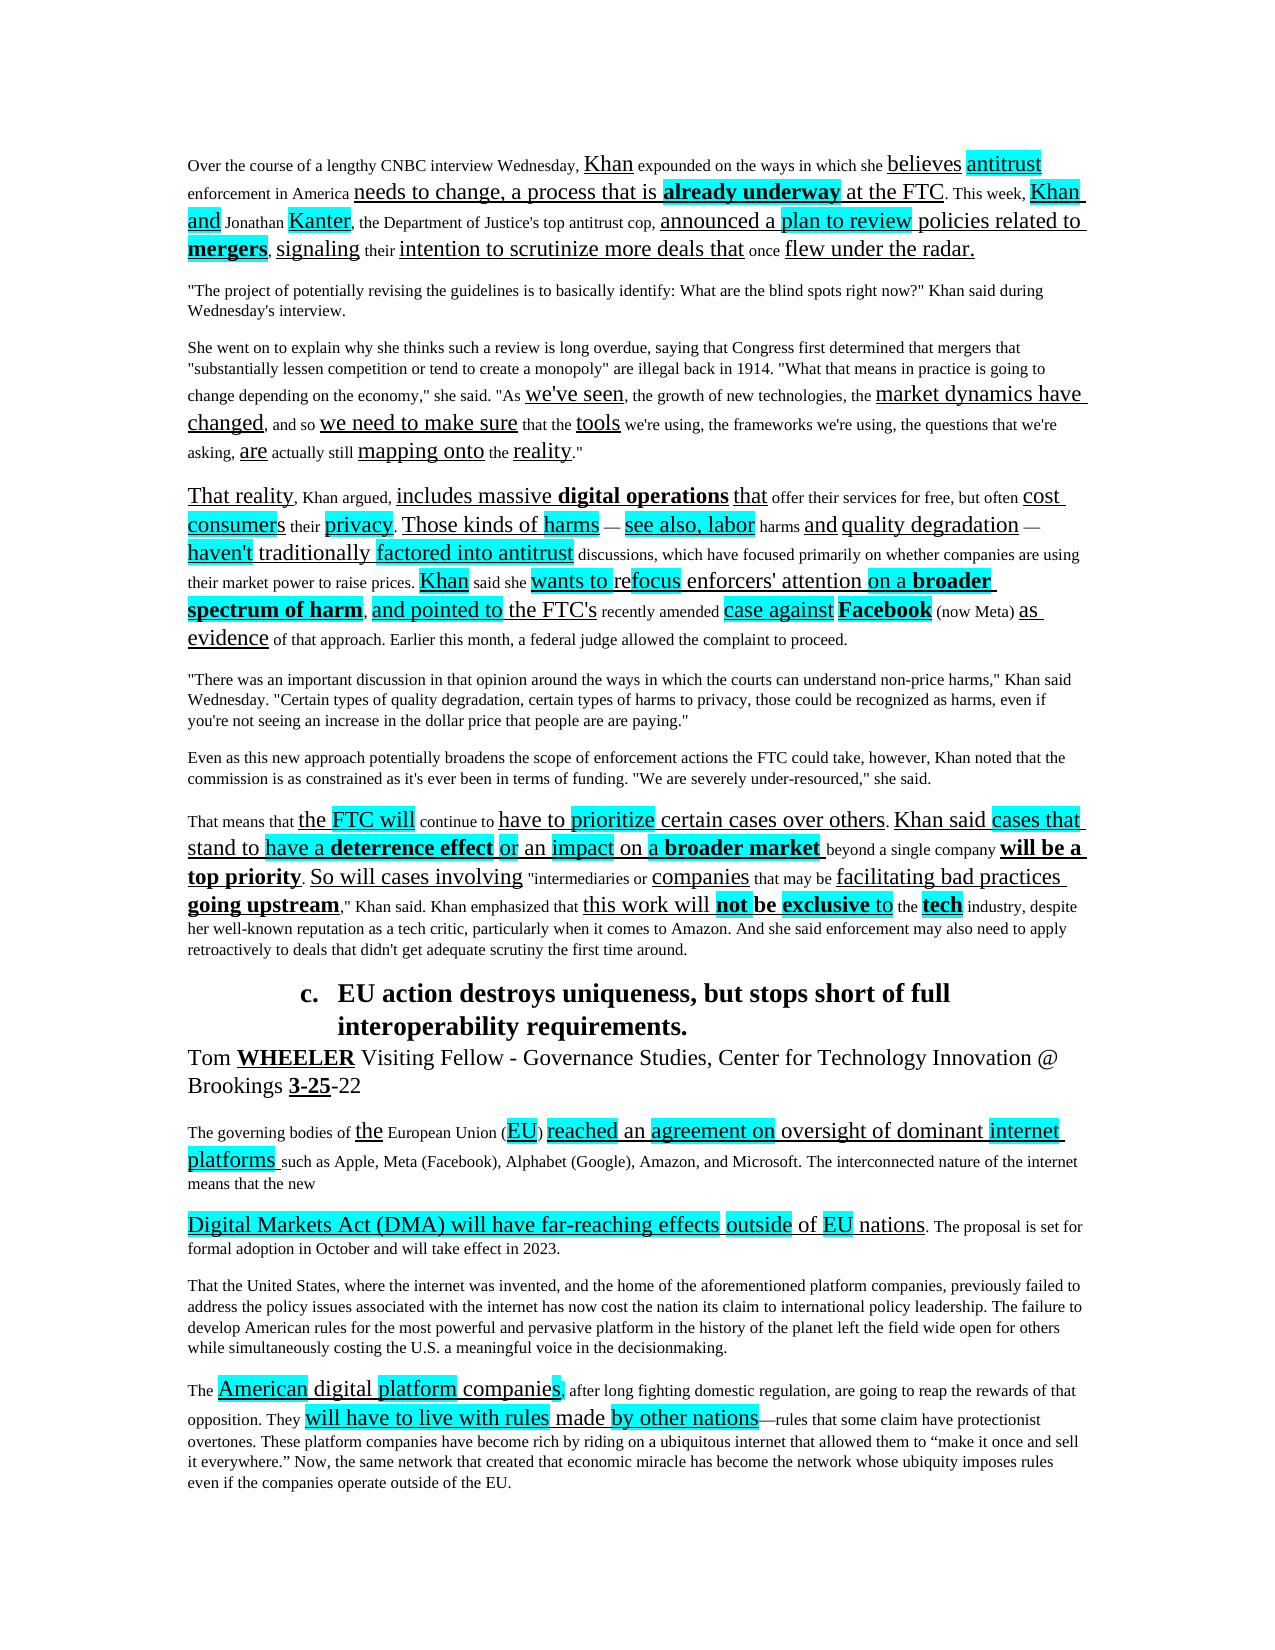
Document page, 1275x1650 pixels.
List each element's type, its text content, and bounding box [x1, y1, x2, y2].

text "The project of potentially revising the guidelines is to basically identify: What are the blind spots right now?" Khan said during Wednesday's interview. [187, 280, 1087, 320]
text Over the course of a lengthy CNBC interview Wednesday, Khan expounded on the ways in which she believes antitrust enforcement in America needs to change, a process that is already underway at the FTC. This week, Khan and Jonathan Kanter, the Department of Justice's top antitrust cop, announced a plan to review policies related to mergers, signaling their intention to scrutinize more deals that once flew under the radar. [187, 150, 1087, 262]
text "There was an important discussion in that opinion around the ways in which the courts can understand non-price harms," Khan said Wednesday. "Certain types of quality degradation, certain types of harms to privacy, those could be recognized as harms, even if you're not seeing an increase in the dollar price that people are are paying." [187, 669, 1087, 730]
text She went on to explain why she thinks such a review is long overdue, saying that Congress first determined that mergers that "substantially lessen competition or tend to create a monopoly" are illegal back in 1914. "What that means in practice is going to change depending on the economy," she said. "As we've seen, the growth of new technologies, the market dynamics have changed, and so we need to make sure that the tools we're using, the frameworks we're using, the questions that we're asking, are actually still mapping onto the reality." [187, 338, 1087, 463]
subtitle EU action destroys uniqueness, but stops short of full interoperability requirements. [300, 977, 1087, 1042]
text That reality, Khan argued, includes massive digital operations that offer their services for free, but often cost consumers their privacy. Those kinds of harms — see also, labor harms and quality degradation — haven't traditionally factored into antitrust discussions, which have focused primarily on whether companies are using their market power to raise prices. Khan said she wants to refocus enforcers' attention on a broader spectrum of harm, and pointed to the FTC's recently amended case against Facebook (now Meta) as evidence of that approach. Earlier this month, a federal judge allowed the complaint to proceed. [187, 482, 1087, 651]
text That the United States, where the internet was invented, and the home of the aforementioned platform companies, previously failed to address the policy issues associated with the internet has now cost the nation its claim to international policy leadership. The failure to develop American rules for the most powerful and pervasive platform in the history of the planet left the field wide open for others while simultaneously costing the U.S. a meaningful voice in the decisionmaking. [187, 1276, 1087, 1357]
text The American digital platform companies, after long fighting domestic regulation, are going to reap the rewards of that opposition. They will have to live with rules made by other nations—rules that some claim have protectionist overtones. These platform companies have become rich by riding on a ubiquitous internet that allowed them to “make it once and sell it everywhere.” Now, the same network that created that economic miracle has become the network whose ubiquity imposes rules even if the companies operate outside of the EU. [187, 1375, 1087, 1492]
text Tom WHEELER Visiting Fellow - Governance Studies, Center for Technology Innovation @ Brookings 3-25-22 [187, 1044, 1087, 1099]
text The governing bodies of the European Union (EU) reached an agreement on oversight of dominant internet platforms such as Apple, Meta (Facebook), Alphabet (Google), Amazon, and Microsoft. The interconnected nature of the internet means that the new [187, 1118, 1087, 1193]
text Digital Markets Act (DMA) will have far-reaching effects outside of EU nations. The proposal is set for formal adoption in October and will take effect in 2023. [187, 1211, 1087, 1258]
text That means that the FTC will continue to have to prioritize certain cases over others. Khan said cases that stand to have a deterrence effect or an impact on a broader market beyond a single company will be a top priority. So will cases involving "intermediaries or companies that may be facilitating bad practices going upstream," Khan said. Khan emphasized that this work will not be exclusive to the tech industry, despite her well-known reputation as a tech critic, particularly when it comes to Amazon. And she said enforcement may also need to apply retroactively to deals that didn't get adequate scrutiny the first time around. [187, 806, 1087, 959]
text Even as this new approach potentially broadens the scope of enforcement actions the FTC could take, however, Khan noted that the commission is as constrained as it's ever been in terms of funding. "We are severely under-resourced," she said. [187, 748, 1087, 788]
